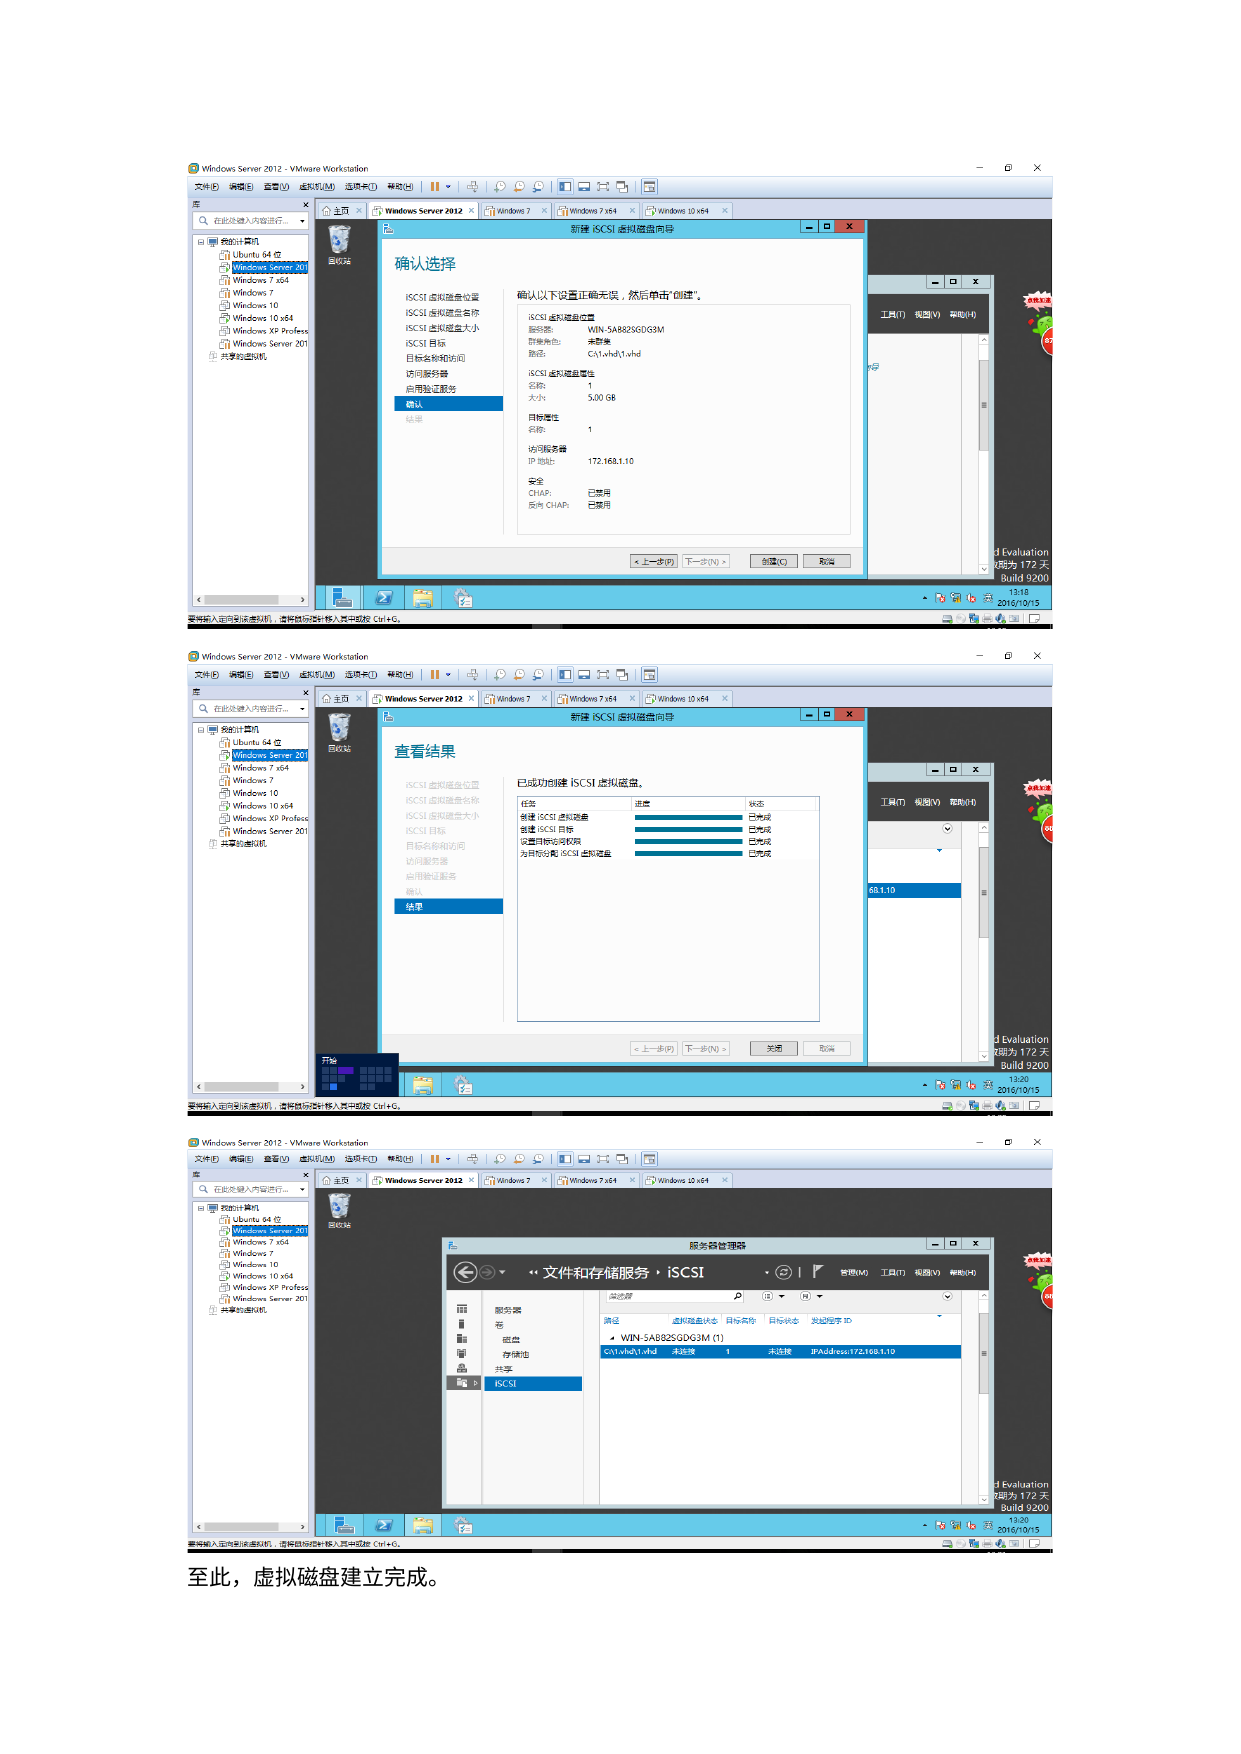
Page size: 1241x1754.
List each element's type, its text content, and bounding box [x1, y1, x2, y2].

text 至此，虚拟磁盘建立完成。 [187, 1559, 1053, 1592]
picture [187, 1137, 1053, 1553]
picture [187, 162, 1053, 629]
picture [187, 649, 1053, 1116]
